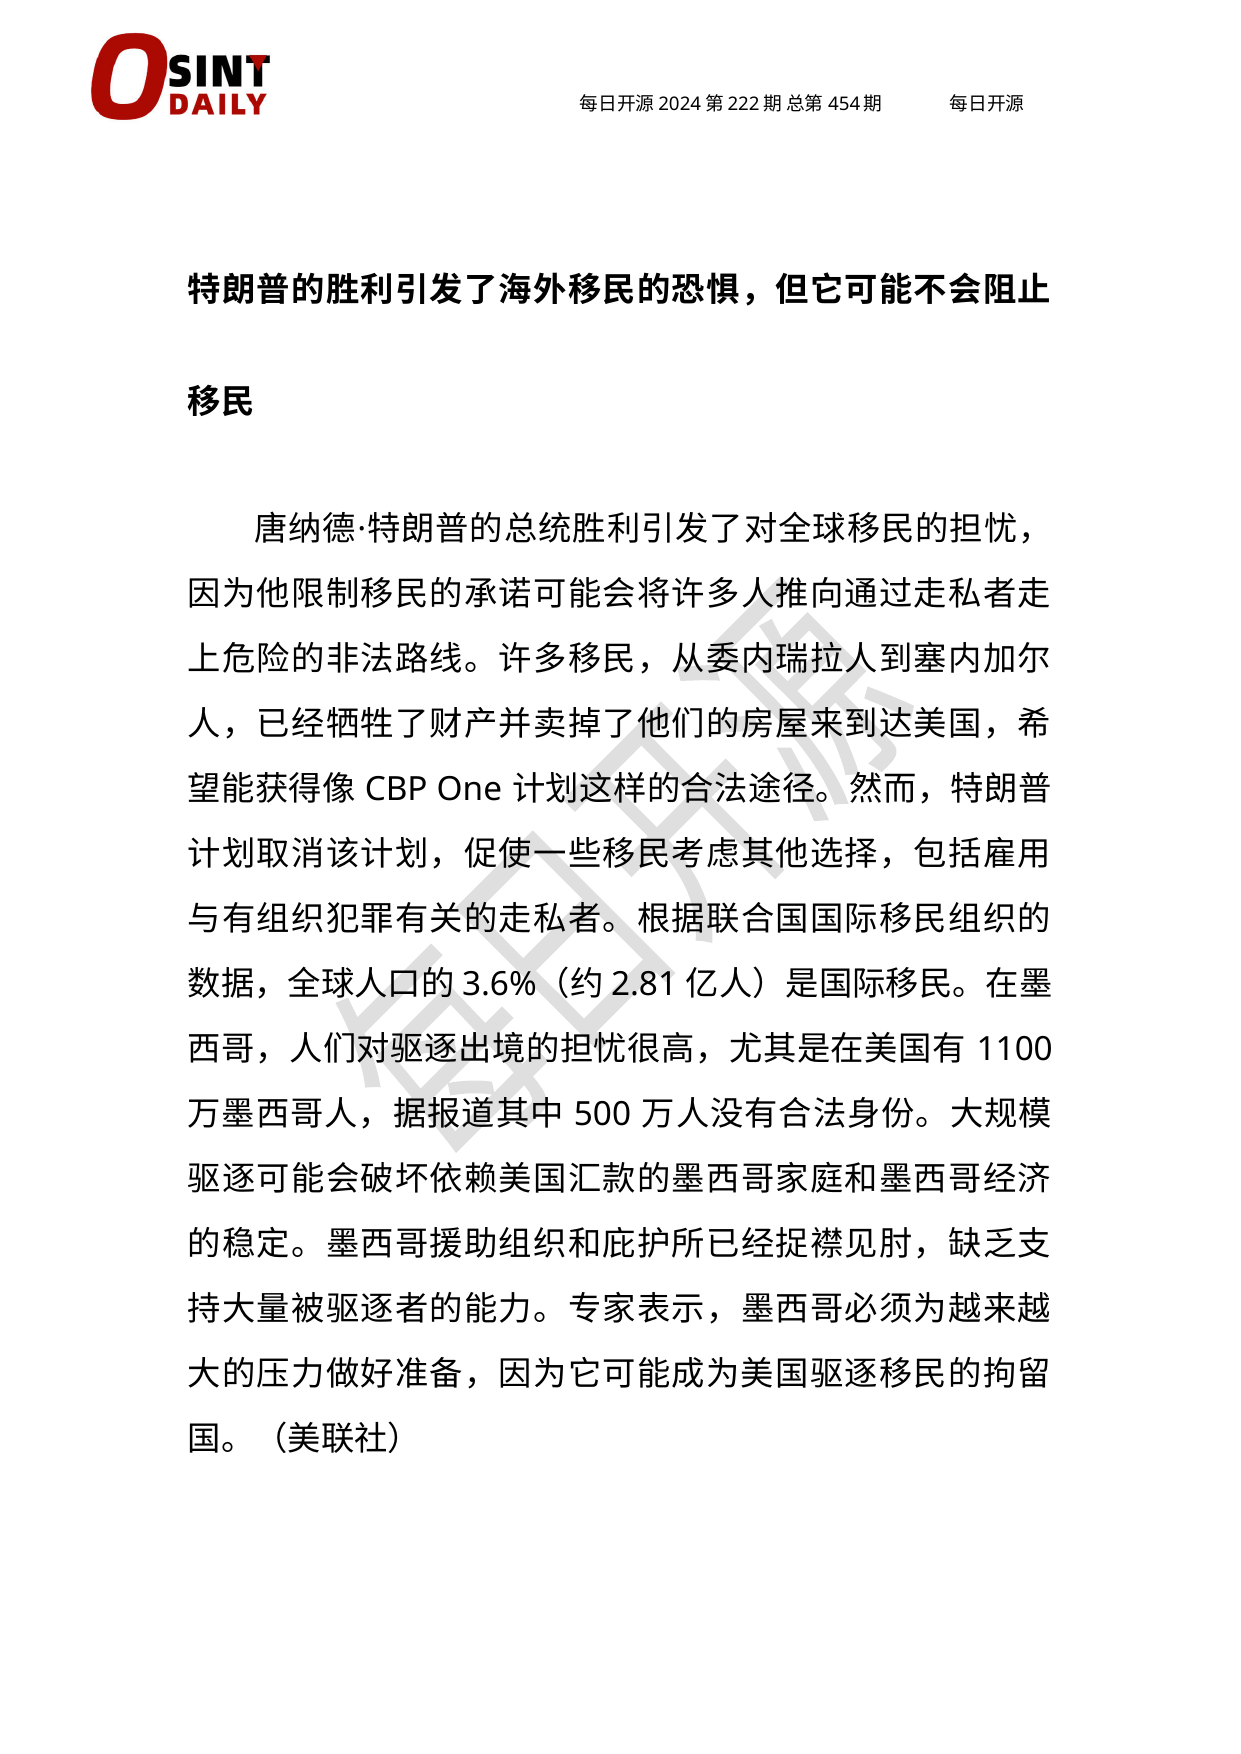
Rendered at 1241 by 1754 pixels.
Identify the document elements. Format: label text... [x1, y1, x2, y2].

subtitle 特朗普的胜利引发了海外移民的恐惧，但它可能不会阻止移民 [187, 254, 1053, 431]
picture [81, 27, 284, 128]
text 唐纳德·特朗普的总统胜利引发了对全球移民的担忧，因为他限制移民的承诺可能会将许多人推向通过走私者走上危险的非法路线。许多移民，从委内瑞拉人到塞内加尔人，已经牺牲了财产并卖掉了他们的房屋来到达美国，希望能获得像 CBP One 计划这样的合法途径。然而，特朗普计划取消该计划，促使一些移民考虑其他选择，包括雇用与有组织犯罪有关的走私者。根据联合国国际移民组织的数据，全球人口的 3.6%（约 2.81 亿人）是国际移民。在墨西哥，人们对驱逐出境的担忧很高，尤其是在美国有 1100 万墨西哥人，据报道其中 500 万人没有合法身份。大规模驱逐可能会破坏依赖美国汇款的墨西哥家庭和墨西哥经济的稳定。墨西哥援助组织和庇护所已经捉襟见肘，缺乏支持大量被驱逐者的能力。专家表示，墨西哥必须为越来越大的压力做好准备，因为它可能成为美国驱逐移民的拘留国。（美联社） [187, 494, 1053, 1469]
